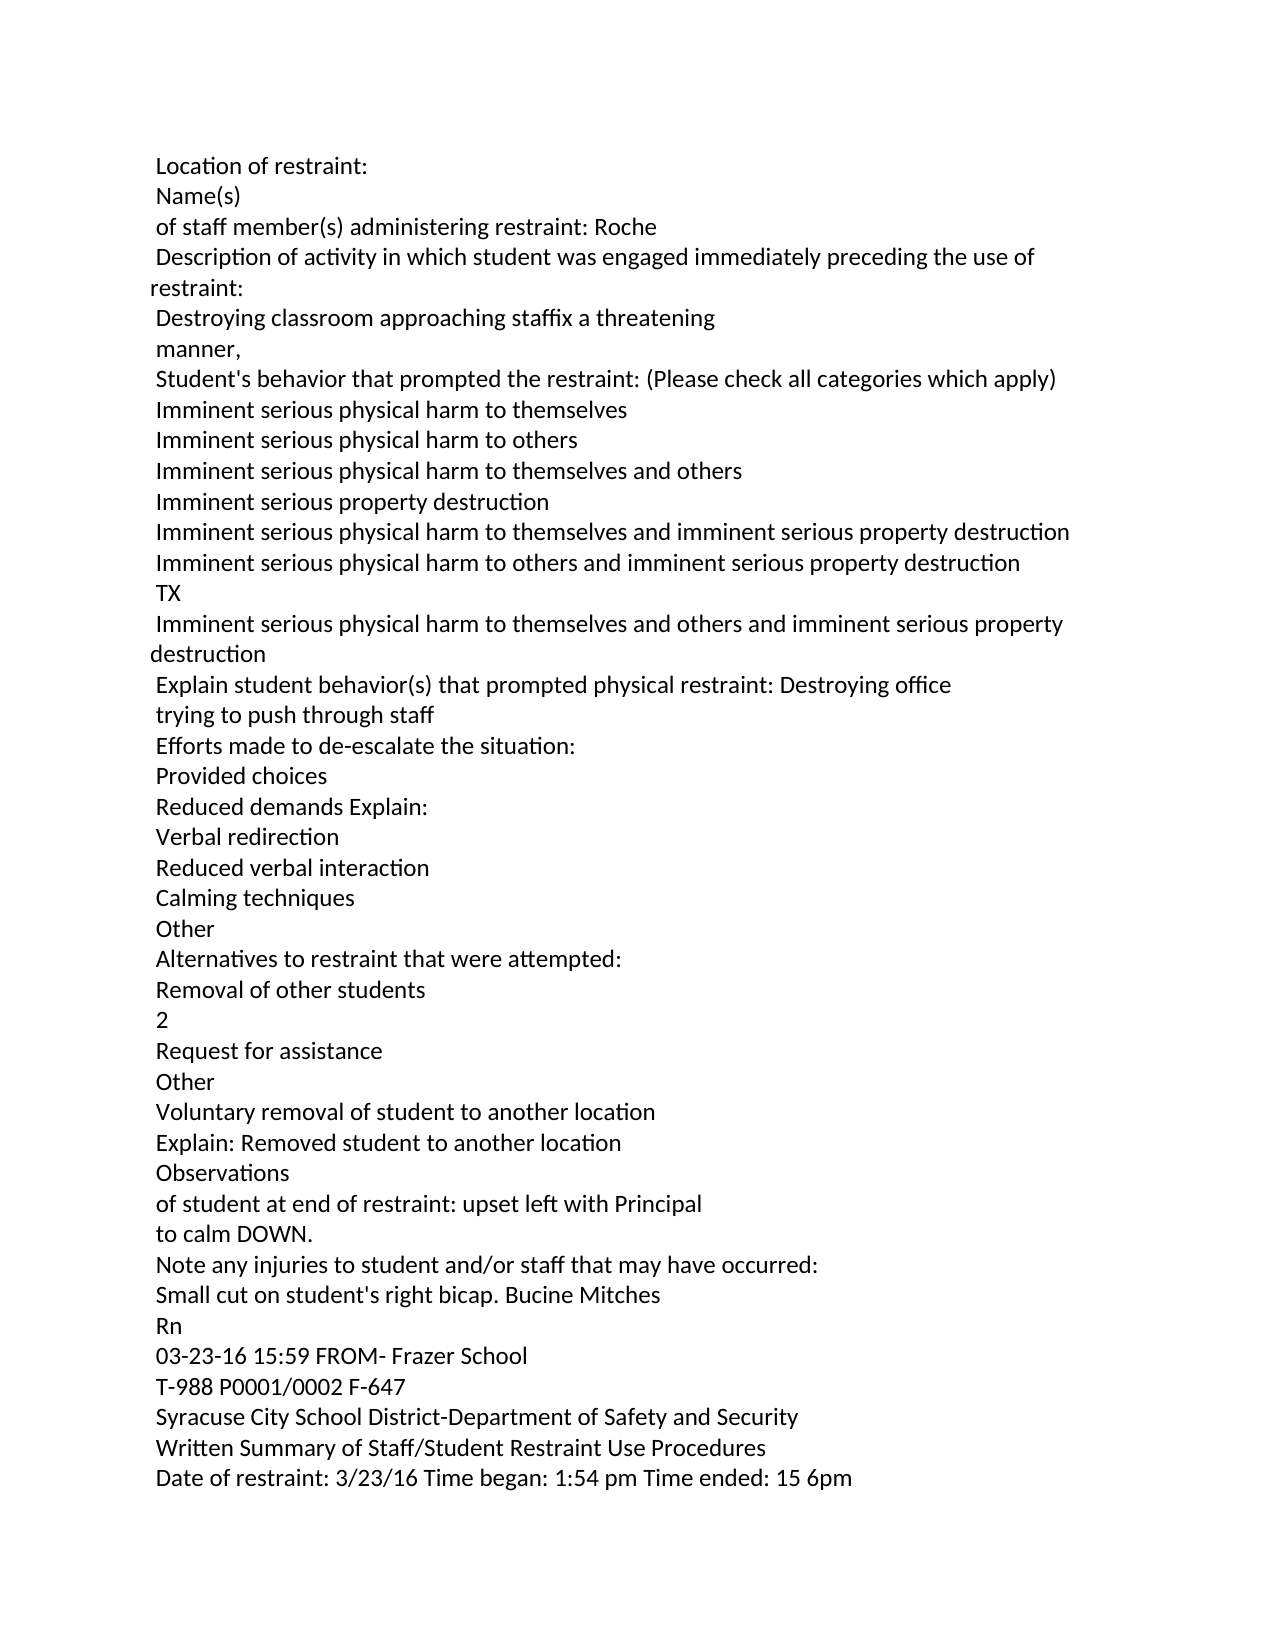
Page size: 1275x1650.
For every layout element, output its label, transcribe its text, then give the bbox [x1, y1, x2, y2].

text Explain: Removed student to another location [150, 1127, 1125, 1157]
text Request for assistance [150, 1035, 1125, 1066]
text Reduced verbal interaction [150, 852, 1125, 882]
text Name(s) [150, 181, 1125, 211]
text Date of restraint: 3/23/16 Time began: 1:54 pm Time ended: 15 6pm [150, 1462, 1125, 1493]
text Written Summary of Staff/Student Restraint Use Procedures [150, 1432, 1125, 1462]
text Destroying classroom approaching staffix a threatening [150, 303, 1125, 333]
text Voluntary removal of student to another location [150, 1096, 1125, 1127]
text Alternatives to restraint that were attempted: [150, 943, 1125, 974]
text Imminent serious physical harm to themselves and others and imminent serious property destruction [150, 608, 1125, 669]
text Imminent serious physical harm to others [150, 425, 1125, 455]
text T-988 P0001/0002 F-647 [150, 1371, 1125, 1401]
text Observations [150, 1157, 1125, 1188]
text Other [150, 1066, 1125, 1096]
text Imminent serious physical harm to themselves [150, 394, 1125, 425]
text Imminent serious physical harm to themselves and imminent serious property destruction [150, 516, 1125, 547]
text Description of activity in which student was engaged immediately preceding the use of restraint: [150, 242, 1125, 303]
text of student at end of restraint: upset left with Principal [150, 1188, 1125, 1218]
text 03-23-16 15:59 FROM- Frazer School [150, 1340, 1125, 1371]
text Syracuse City School District-Department of Safety and Security [150, 1401, 1125, 1432]
text Efforts made to de-escalate the situation: [150, 730, 1125, 760]
text 2 [150, 1004, 1125, 1035]
text Student's behavior that prompted the restraint: (Please check all categories which apply) [150, 364, 1125, 394]
text Verbal redirection [150, 821, 1125, 852]
text manner, [150, 333, 1125, 364]
text to calm DOWN. [150, 1218, 1125, 1249]
text Rn [150, 1310, 1125, 1340]
text Imminent serious physical harm to themselves and others [150, 455, 1125, 486]
text of staff member(s) administering restraint: Roche [150, 211, 1125, 242]
text Small cut on student's right bicap. Bucine Mitches [150, 1279, 1125, 1310]
text Calming techniques [150, 882, 1125, 913]
text TX [150, 577, 1125, 608]
text Other [150, 913, 1125, 943]
text Reduced demands Explain: [150, 791, 1125, 821]
text Location of restraint: [150, 150, 1125, 181]
text Provided choices [150, 760, 1125, 791]
text Explain student behavior(s) that prompted physical restraint: Destroying office [150, 669, 1125, 699]
text Note any injuries to student and/or staff that may have occurred: [150, 1249, 1125, 1279]
text Removal of other students [150, 974, 1125, 1004]
text Imminent serious property destruction [150, 486, 1125, 516]
text trying to push through staff [150, 699, 1125, 730]
text Imminent serious physical harm to others and imminent serious property destruction [150, 547, 1125, 577]
